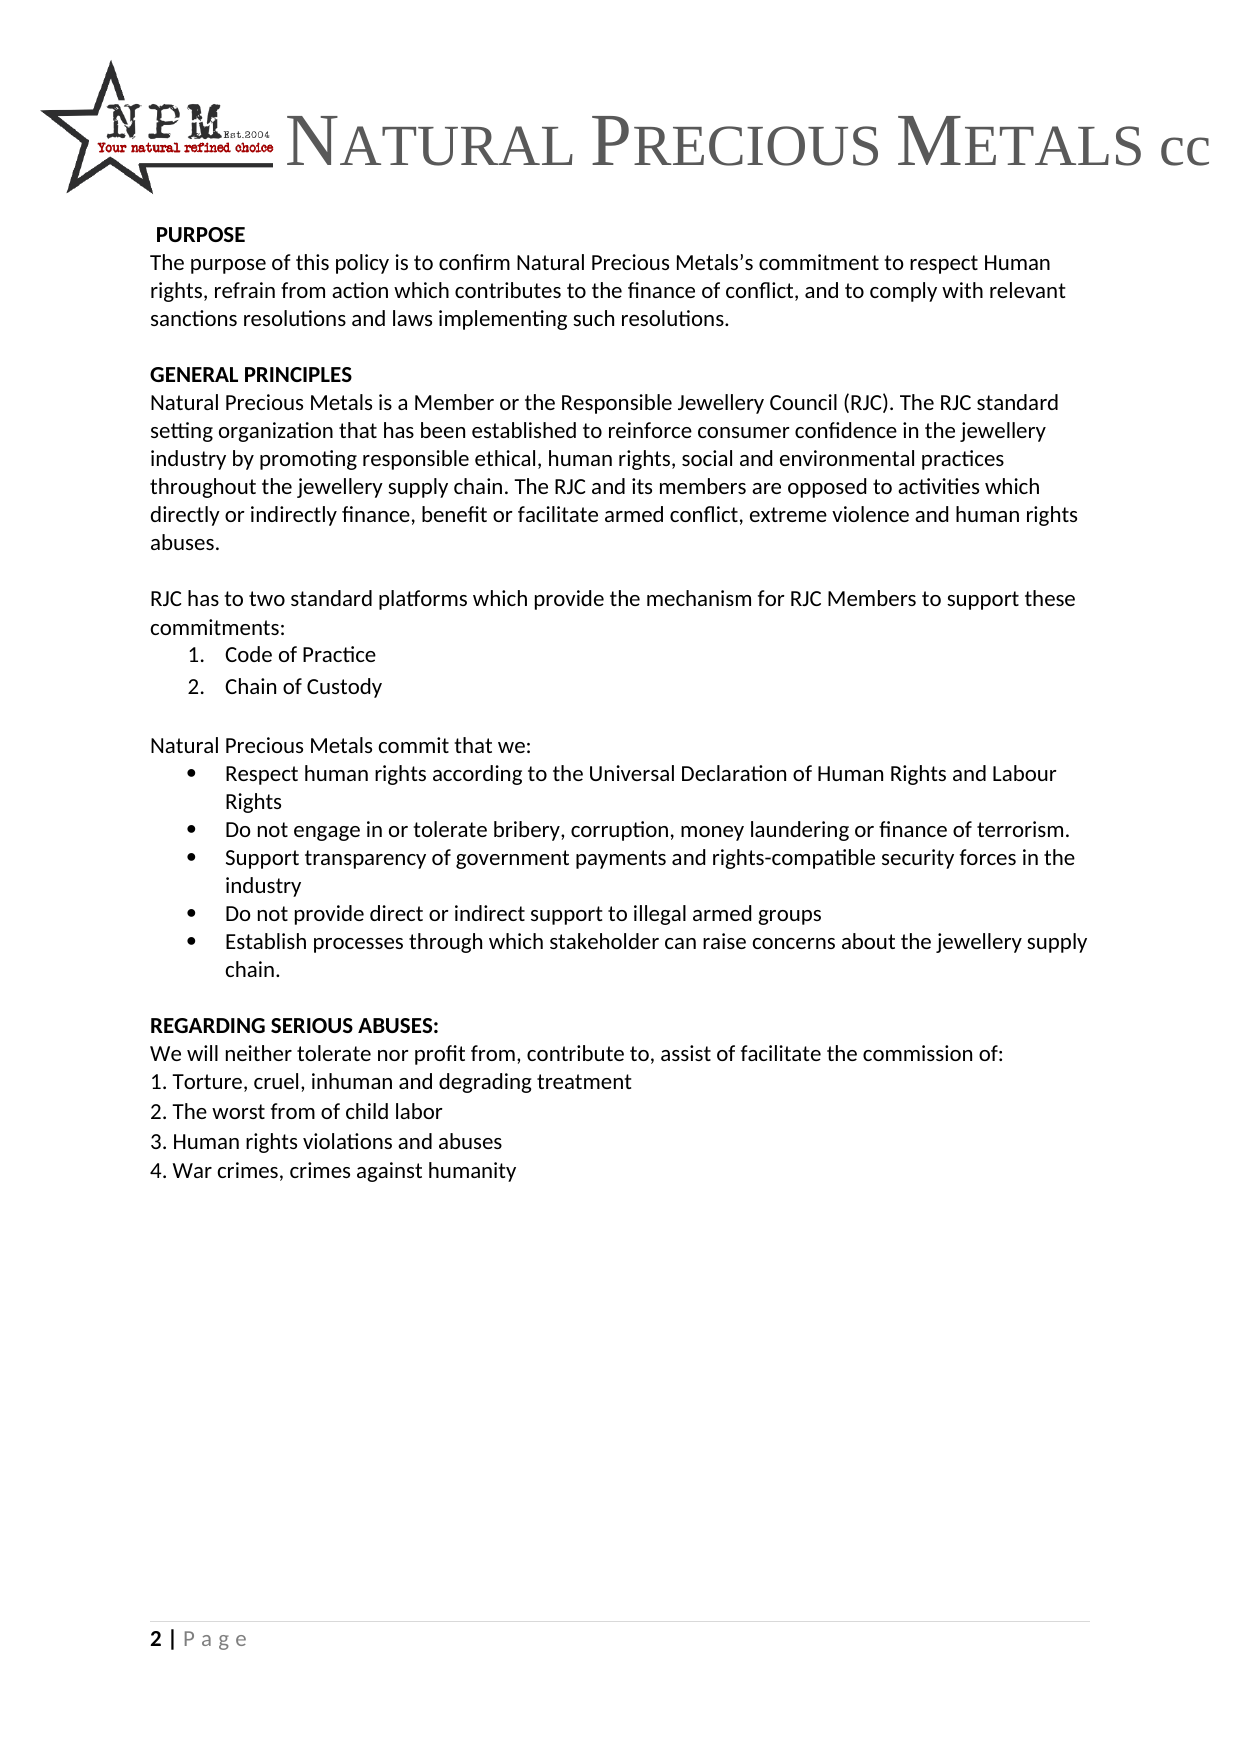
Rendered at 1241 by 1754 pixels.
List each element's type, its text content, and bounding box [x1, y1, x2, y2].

text Natural Precious Metals commit that we: [150, 731, 1090, 759]
list Chain of Custody [187, 672, 1090, 700]
text 4. War crimes, crimes against humanity [150, 1157, 1090, 1184]
text 1. Torture, cruel, inhuman and degrading treatment [150, 1067, 1090, 1095]
text We will neither tolerate nor profit from, contribute to, assist of facilitate the commission of: [150, 1039, 1090, 1067]
list Do not engage in or tolerate bribery, corruption, money laundering or finance of terrorism. [187, 815, 1090, 843]
list Do not provide direct or indirect support to illegal armed groups [187, 899, 1090, 927]
list Code of Practice [187, 641, 1090, 669]
list Support transparency of government payments and rights-compatible security forces in the industry [187, 843, 1090, 899]
text GENERAL PRINCIPLES [150, 360, 1090, 388]
list Respect human rights according to the Universal Declaration of Human Rights and Labour Rights [187, 759, 1090, 815]
text RJC has to two standard platforms which provide the mechanism for RJC Members to support these commitments: [150, 584, 1090, 641]
list Establish processes through which stakeholder can raise concerns about the jewellery supply chain. [187, 927, 1090, 983]
text Natural Precious Metals is a Member or the Responsible Jewellery Council (RJC). The RJC standard setting organization that has been established to reinforce consumer confidence in the jewellery industry by promoting responsible ethical, human rights, social and environmental practices throughout the jewellery supply chain. The RJC and its members are opposed to activities which directly or indirectly finance, benefit or facilitate armed conflict, extreme violence and human rights abuses. [150, 388, 1090, 557]
text PURPOSE [150, 220, 1090, 248]
text 3. Human rights violations and abuses [150, 1127, 1090, 1155]
picture [35, 53, 285, 199]
text REGARDING SERIOUS ABUSES: [150, 1011, 1090, 1039]
text 2. The worst from of child labor [150, 1097, 1090, 1125]
text The purpose of this policy is to confirm Natural Precious Metals’s commitment to respect Human rights, refrain from action which contributes to the finance of conflict, and to comply with relevant sanctions resolutions and laws implementing such resolutions. [150, 248, 1090, 332]
